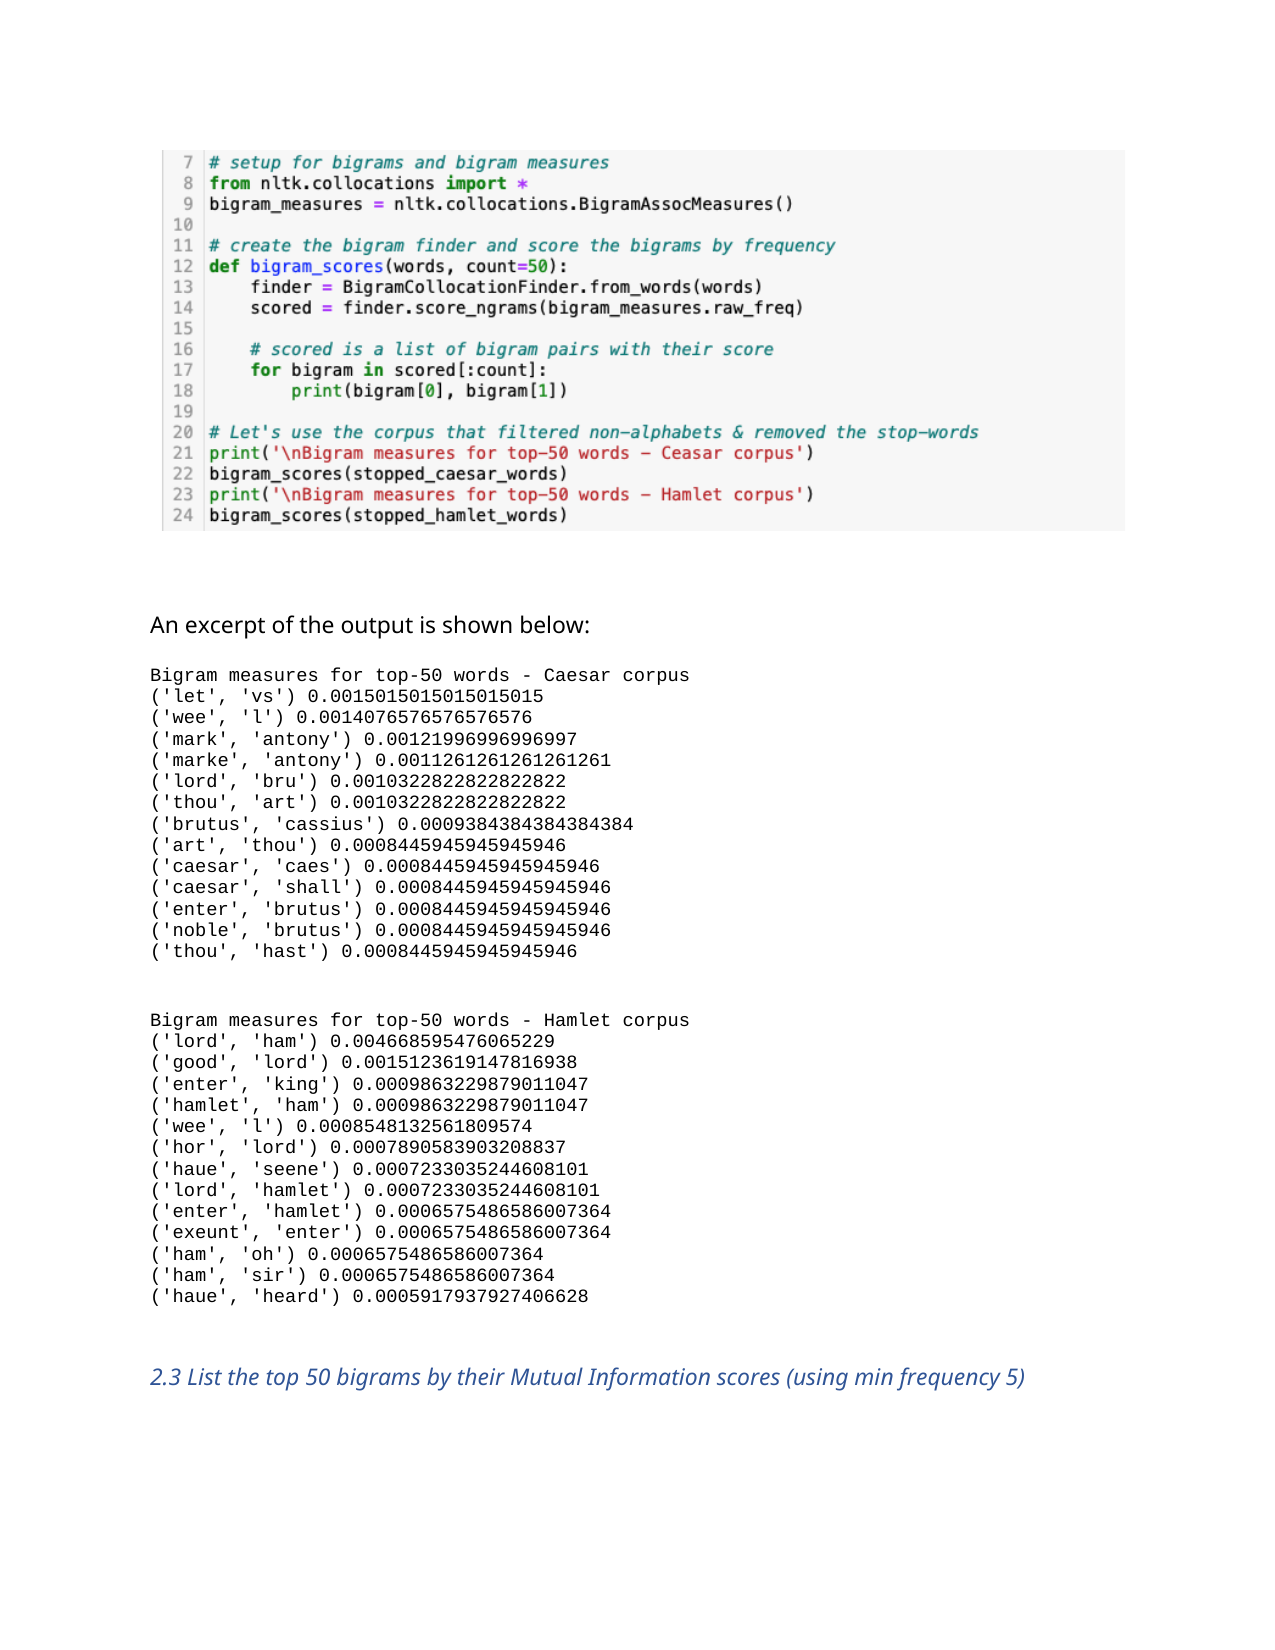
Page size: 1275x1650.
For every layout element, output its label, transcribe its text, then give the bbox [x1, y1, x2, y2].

text ('caesar', 'caes') 0.0008445945945945946 [150, 857, 1125, 878]
text ('hor', 'lord') 0.0007890583903208837 [150, 1138, 1125, 1159]
text ('thou', 'hast') 0.0008445945945945946 [150, 942, 1125, 963]
text ('marke', 'antony') 0.0011261261261261261 [150, 751, 1125, 772]
text Bigram measures for top-50 words - Caesar corpus [150, 666, 1125, 687]
text Bigram measures for top-50 words - Hamlet corpus [150, 1011, 1125, 1032]
text ('thou', 'art') 0.0010322822822822822 [150, 793, 1125, 814]
text ('enter', 'hamlet') 0.0006575486586007364 [150, 1202, 1125, 1223]
subtitle 2.3 List the top 50 bigrams by their Mutual Information scores (using min frequency 5) [150, 1361, 1125, 1392]
text ('haue', 'heard') 0.0005917937927406628 [150, 1287, 1125, 1308]
text ('brutus', 'cassius') 0.0009384384384384384 [150, 814, 1125, 836]
text ('haue', 'seene') 0.0007233035244608101 [150, 1159, 1125, 1181]
text ('hamlet', 'ham') 0.0009863229879011047 [150, 1096, 1125, 1117]
text ('enter', 'brutus') 0.0008445945945945946 [150, 899, 1125, 921]
text ('let', 'vs') 0.0015015015015015015 [150, 687, 1125, 708]
text ('lord', 'bru') 0.0010322822822822822 [150, 772, 1125, 793]
text ('mark', 'antony') 0.00121996996996997 [150, 729, 1125, 751]
text ('caesar', 'shall') 0.0008445945945945946 [150, 878, 1125, 899]
text ('ham', 'sir') 0.0006575486586007364 [150, 1266, 1125, 1287]
text ('wee', 'l') 0.0008548132561809574 [150, 1117, 1125, 1138]
text ('enter', 'king') 0.0009863229879011047 [150, 1074, 1125, 1096]
picture [150, 150, 1125, 531]
text ('lord', 'hamlet') 0.0007233035244608101 [150, 1181, 1125, 1202]
text ('lord', 'ham') 0.004668595476065229 [150, 1032, 1125, 1053]
text An excerpt of the output is shown below: [150, 609, 1125, 640]
text ('good', 'lord') 0.0015123619147816938 [150, 1053, 1125, 1074]
text ('ham', 'oh') 0.0006575486586007364 [150, 1244, 1125, 1266]
text ('exeunt', 'enter') 0.0006575486586007364 [150, 1223, 1125, 1244]
text ('noble', 'brutus') 0.0008445945945945946 [150, 921, 1125, 942]
text ('wee', 'l') 0.0014076576576576576 [150, 708, 1125, 729]
text ('art', 'thou') 0.0008445945945945946 [150, 836, 1125, 857]
